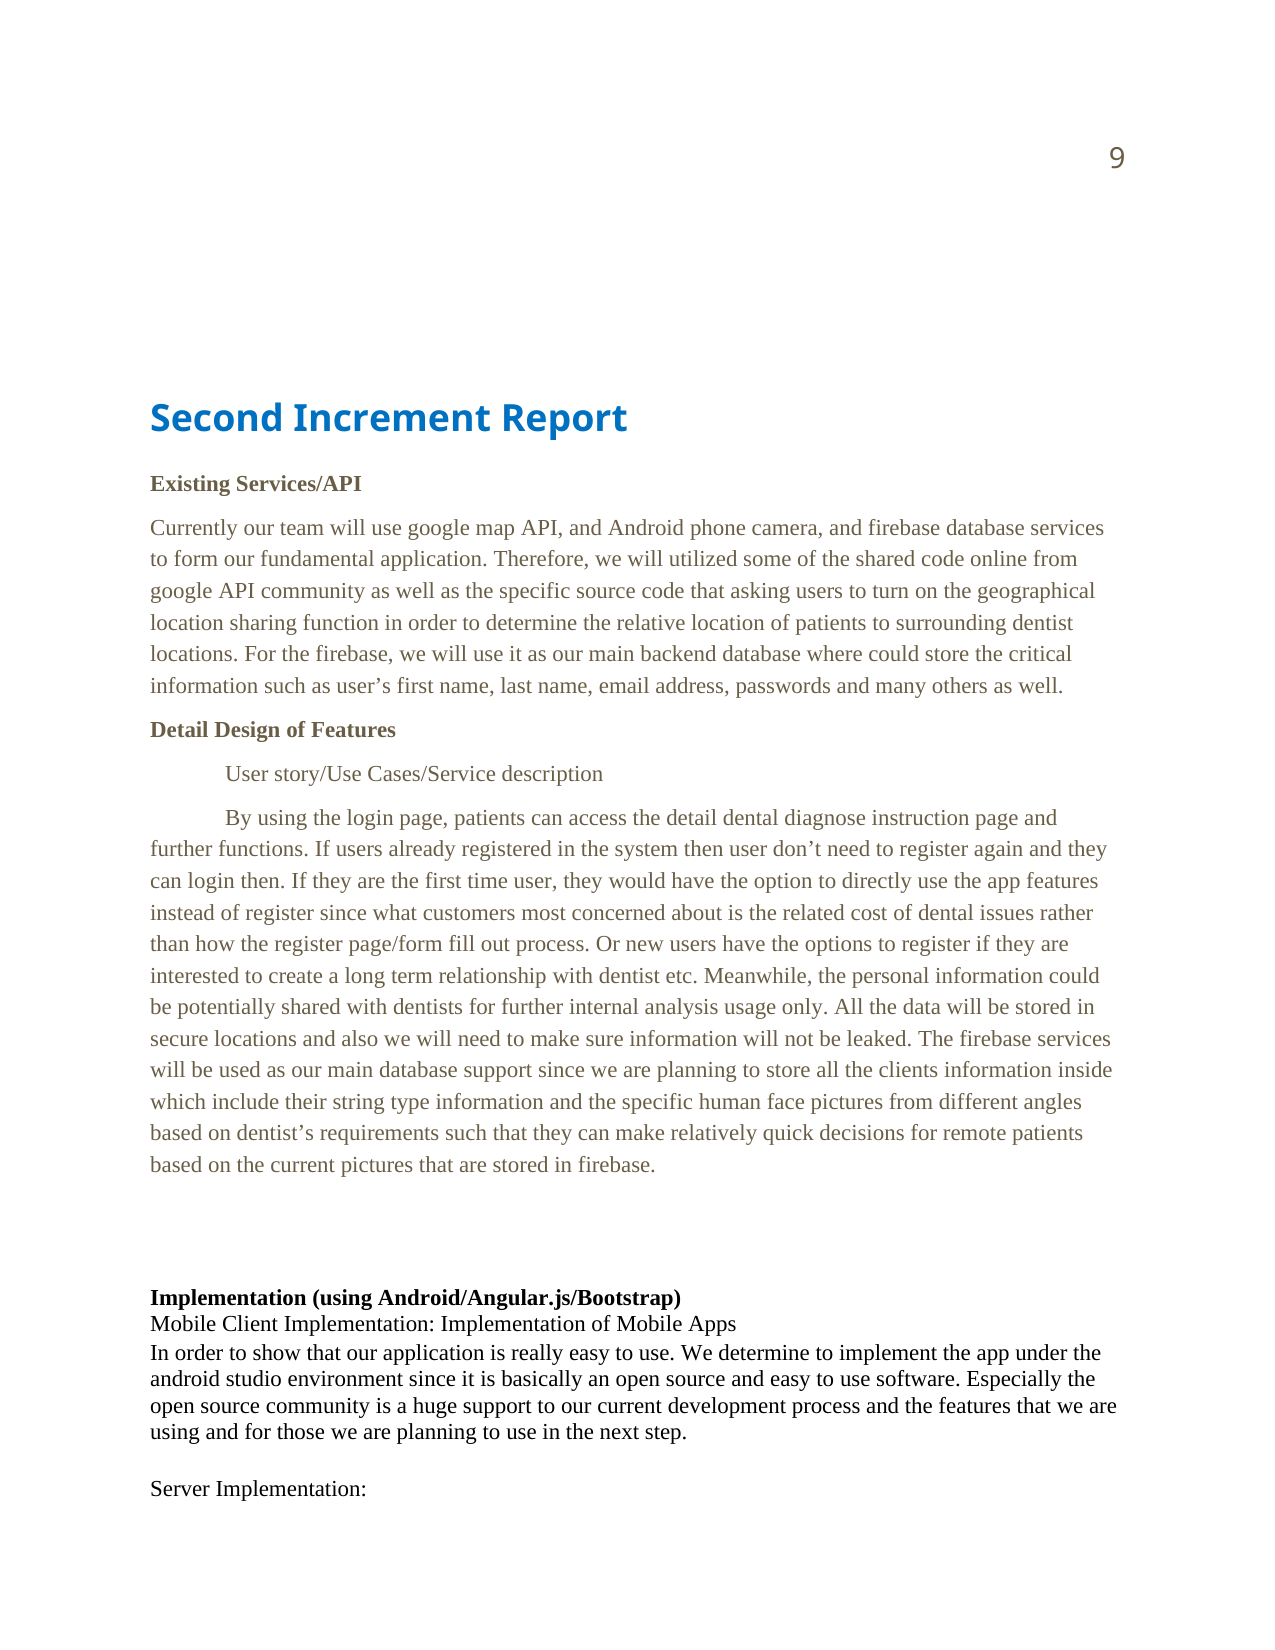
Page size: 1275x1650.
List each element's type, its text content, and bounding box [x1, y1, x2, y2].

text Server Implementation: [150, 1475, 1125, 1502]
text In order to show that our application is really easy to use. We determine to implement the app under the android studio environment since it is basically an open source and easy to use software. Especially the open source community is a huge support to our current development process and the features that we are using and for those we are planning to use in the next step. [150, 1339, 1125, 1444]
text Currently our team will use google map API, and Android phone camera, and firebase database services to form our fundamental application. Therefore, we will utilized some of the shared code online from google API community as well as the specific source code that asking users to turn on the geographical location sharing function in order to determine the relative location of patients to surrounding dentist locations. For the firebase, we will use it as our main backend database where could store the critical information such as user’s first name, last name, email address, passwords and many others as well. [150, 514, 1125, 698]
text Existing Services/API [150, 470, 1125, 496]
text Implementation (using Android/Angular.js/Bootstrap) [150, 1284, 1125, 1311]
text By using the login page, patients can access the detail dental diagnose instruction page and further functions. If users already registered in the system then user don’t need to register again and they can login then. If they are the first time user, they would have the option to directly use the app features instead of register since what customers most concerned about is the related cost of dental issues rather than how the register page/form fill out process. Or new users have the options to register if they are interested to create a long term relationship with dentist etc. Meanwhile, the personal information could be potentially shared with dentists for further internal analysis usage only. All the data will be stored in secure locations and also we will need to make sure information will not be leaked. The firebase services will be used as our main database support since we are planning to store all the clients information inside which include their string type information and the specific human face pictures from different angles based on dentist’s requirements such that they can make relatively quick decisions for remote patients based on the current pictures that are stored in firebase. [150, 804, 1125, 1177]
text Detail Design of Features [150, 716, 1125, 742]
subtitle Second Increment Report [150, 391, 1125, 442]
text Mobile Client Implementation: Implementation of Mobile Apps [150, 1311, 1125, 1337]
text User story/Use Cases/Service description [150, 760, 1125, 786]
